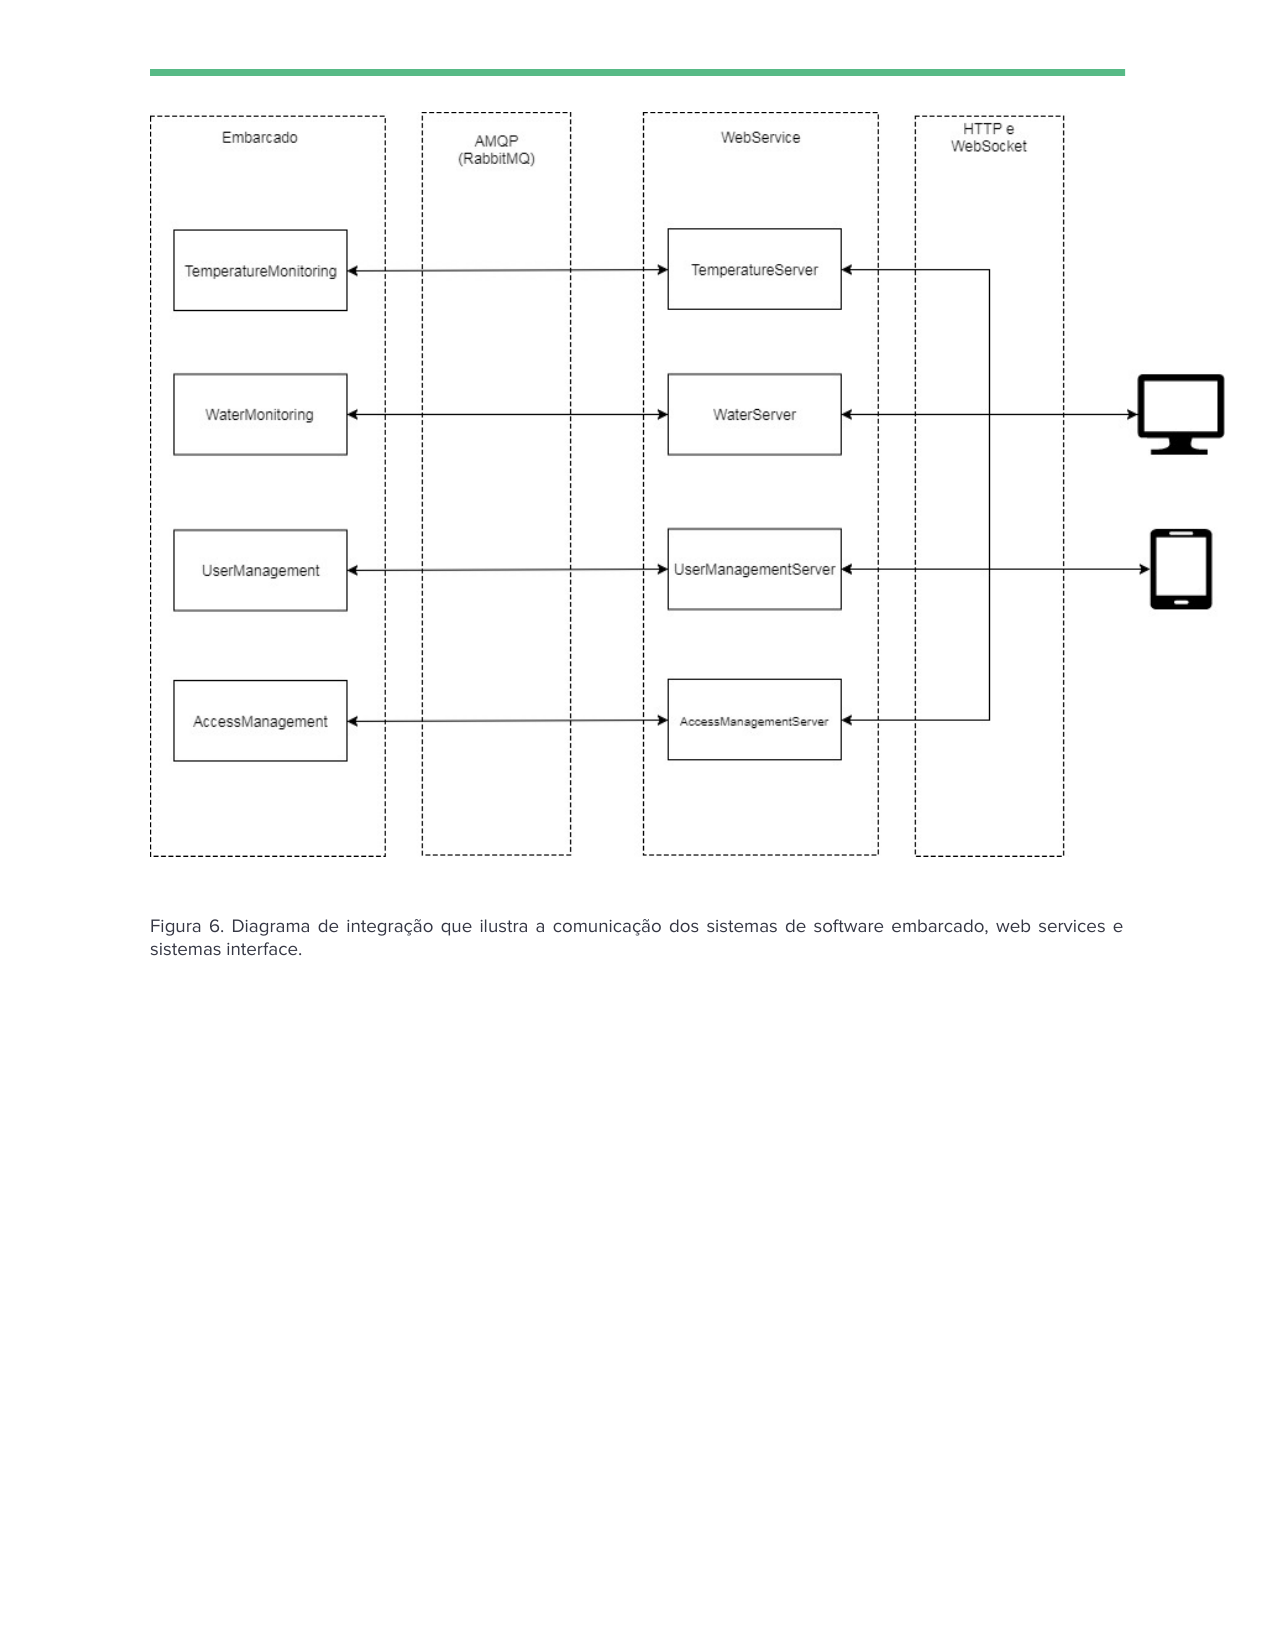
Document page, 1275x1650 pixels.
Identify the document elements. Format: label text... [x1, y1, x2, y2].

picture [150, 69, 1125, 76]
subtitle Figura 6. Diagrama de integração que ilustra a comunicação dos sistemas de software embarcado, web services e sistemas interface. [150, 915, 1125, 961]
picture [150, 112, 1225, 857]
